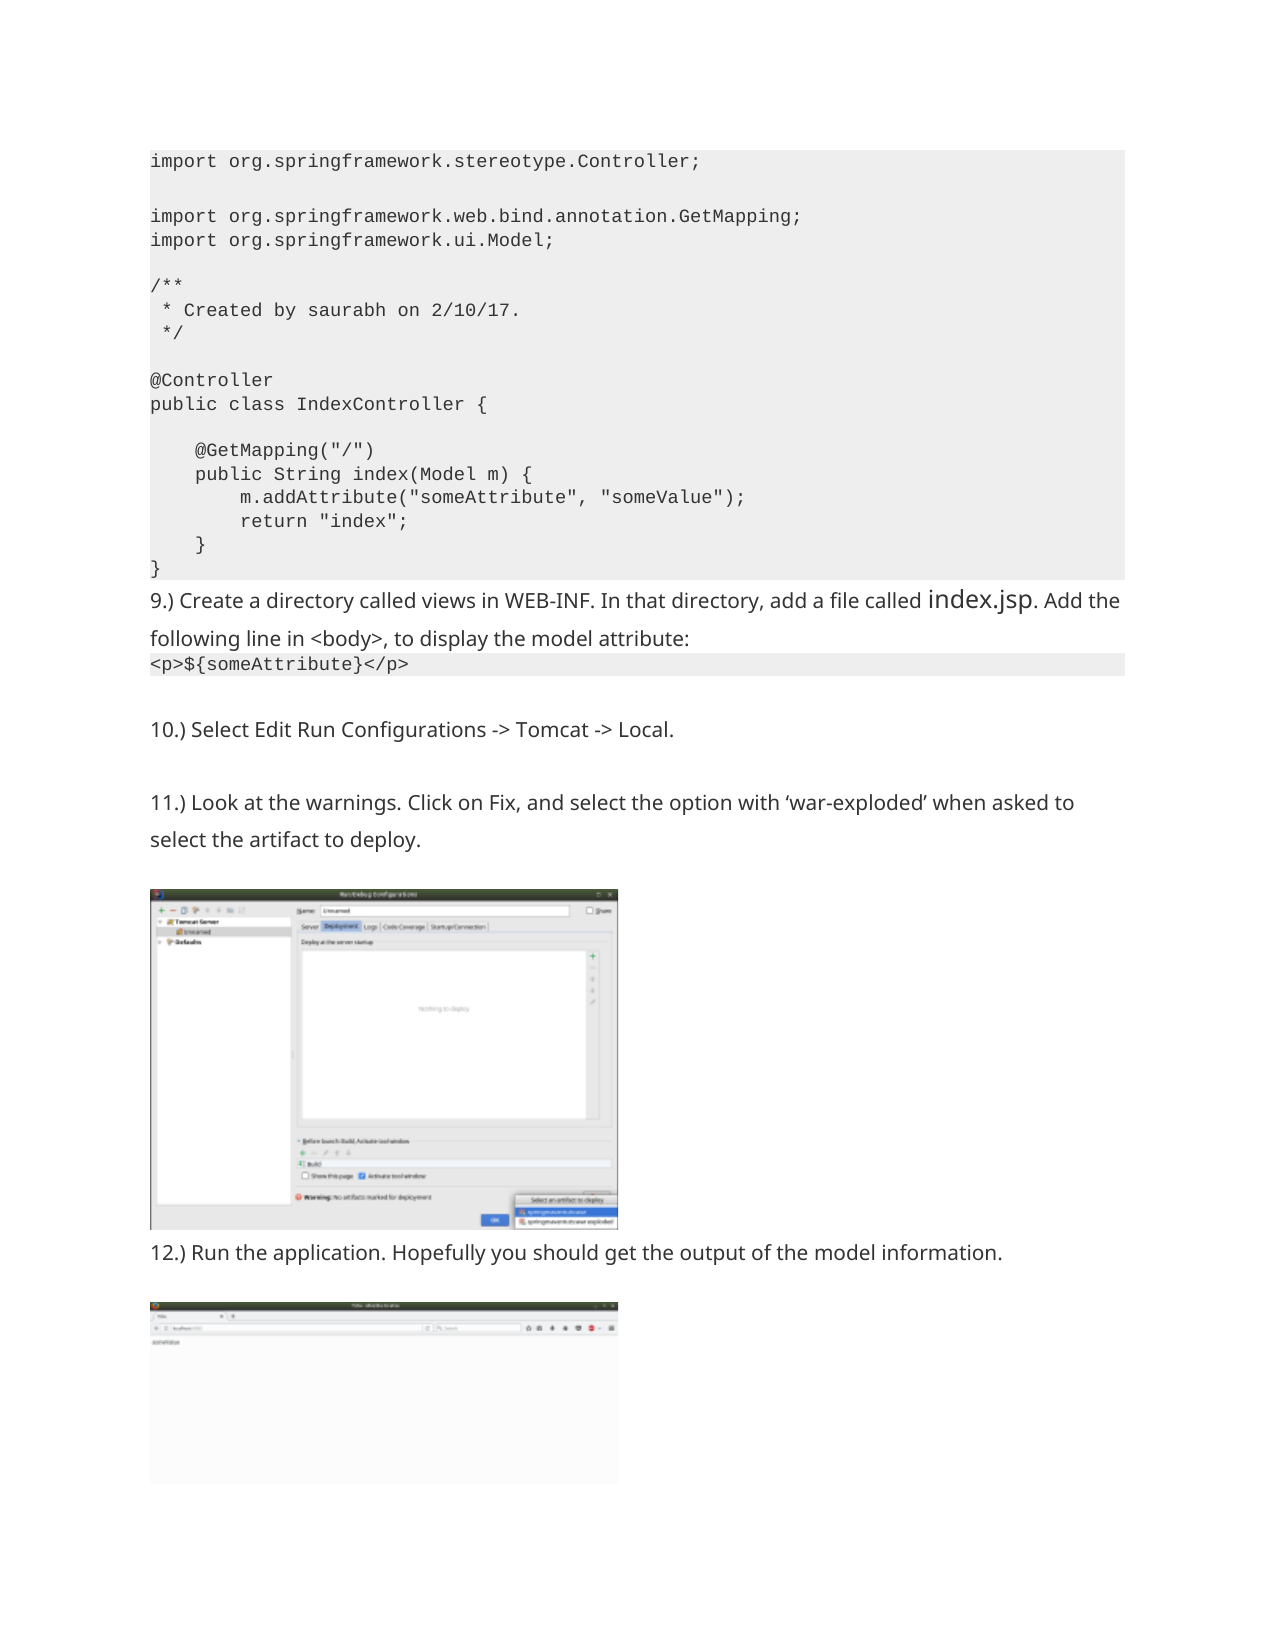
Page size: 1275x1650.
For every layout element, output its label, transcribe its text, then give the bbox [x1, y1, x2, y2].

text public class IndexController { [150, 392, 1125, 416]
text 9.) Create a directory called views in WEB-INF. In that directory, add a file called index.jsp. Add the following line in <body>, to display the model attribute: [150, 580, 1125, 653]
text import org.springframework.ui.Model; [150, 228, 1125, 252]
text public String index(Model m) { [150, 462, 1125, 486]
picture [150, 1302, 619, 1484]
text import org.springframework.stereotype.Controller; [150, 150, 1125, 173]
text } [150, 533, 1125, 556]
text <p>${someAttribute}</p> [150, 653, 1125, 676]
text return "index"; [150, 509, 1125, 533]
text @Controller [150, 369, 1125, 392]
text @GetMapping("/") [150, 439, 1125, 462]
text * Created by saurabh on 2/10/17. [150, 298, 1125, 322]
text /** [150, 275, 1125, 298]
text import org.springframework.web.bind.annotation.GetMapping; [150, 205, 1125, 228]
text 11.) Look at the warnings. Click on Fix, and select the option with ‘war-exploded’ when asked to select the artifact to deploy. [150, 780, 1125, 853]
picture [150, 889, 619, 1230]
text 10.) Select Edit Run Configurations -> Tomcat -> Local. [150, 707, 1125, 744]
text } [150, 556, 1125, 580]
text 12.) Run the application. Hopefully you should get the output of the model information. [150, 1229, 1125, 1266]
text */ [150, 322, 1125, 345]
text m.addAttribute("someAttribute", "someValue"); [150, 486, 1125, 509]
